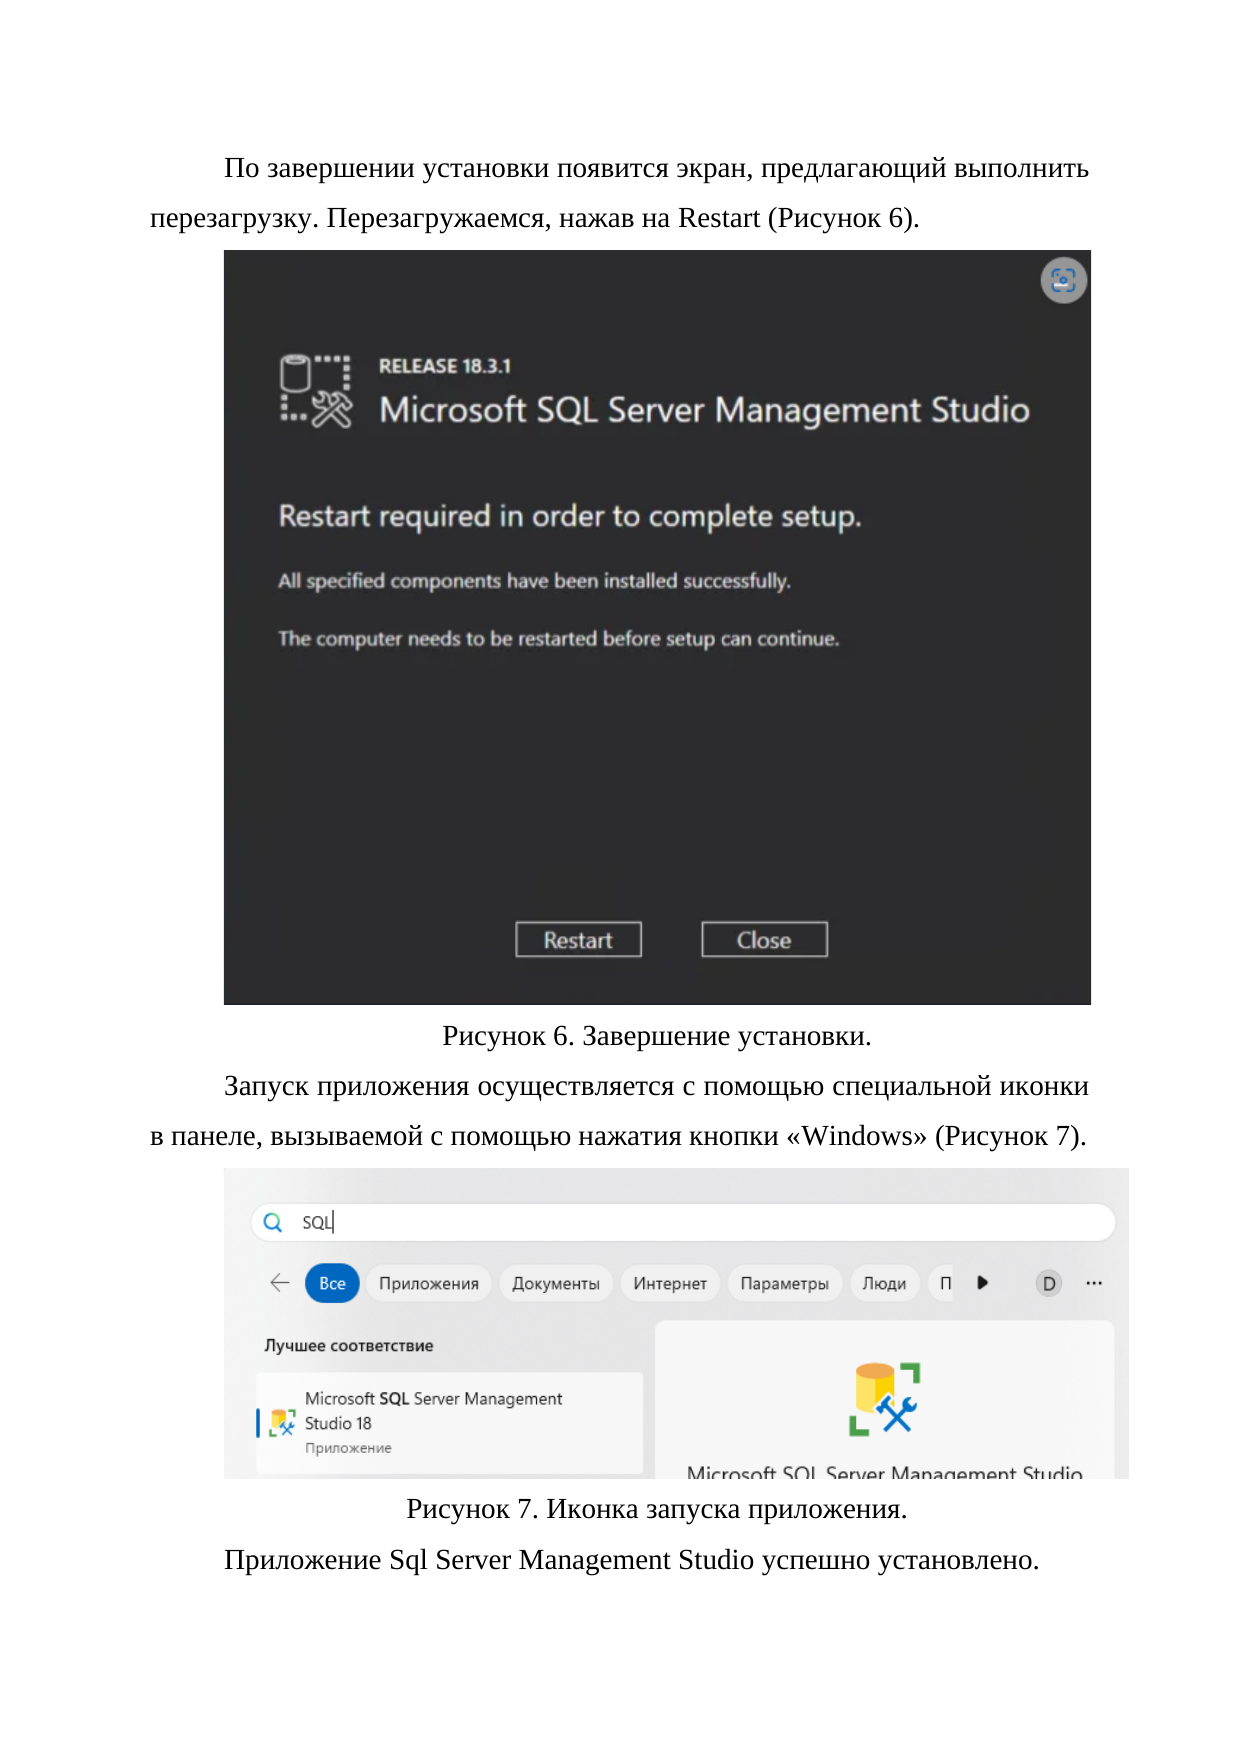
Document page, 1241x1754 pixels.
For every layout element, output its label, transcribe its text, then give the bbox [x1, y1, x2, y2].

text Запуск приложения осуществляется с помощью специальной иконки в панеле, вызываемой с помощью нажатия кнопки «Windows» (Рисунок 7). [150, 1068, 1090, 1152]
text По завершении установки появится экран, предлагающий выполнить перезагрузку. Перезагружаемся, нажав на Restart (Рисунок 6). [150, 150, 1090, 234]
picture [223, 1168, 1129, 1479]
text Рисунок 7. Иконка запуска приложения. [150, 1491, 1090, 1525]
text Приложение Sql Server Management Studio успешно установлено. [150, 1542, 1090, 1575]
text Рисунок 6. Завершение установки. [150, 1018, 1090, 1051]
picture [223, 250, 1092, 1005]
